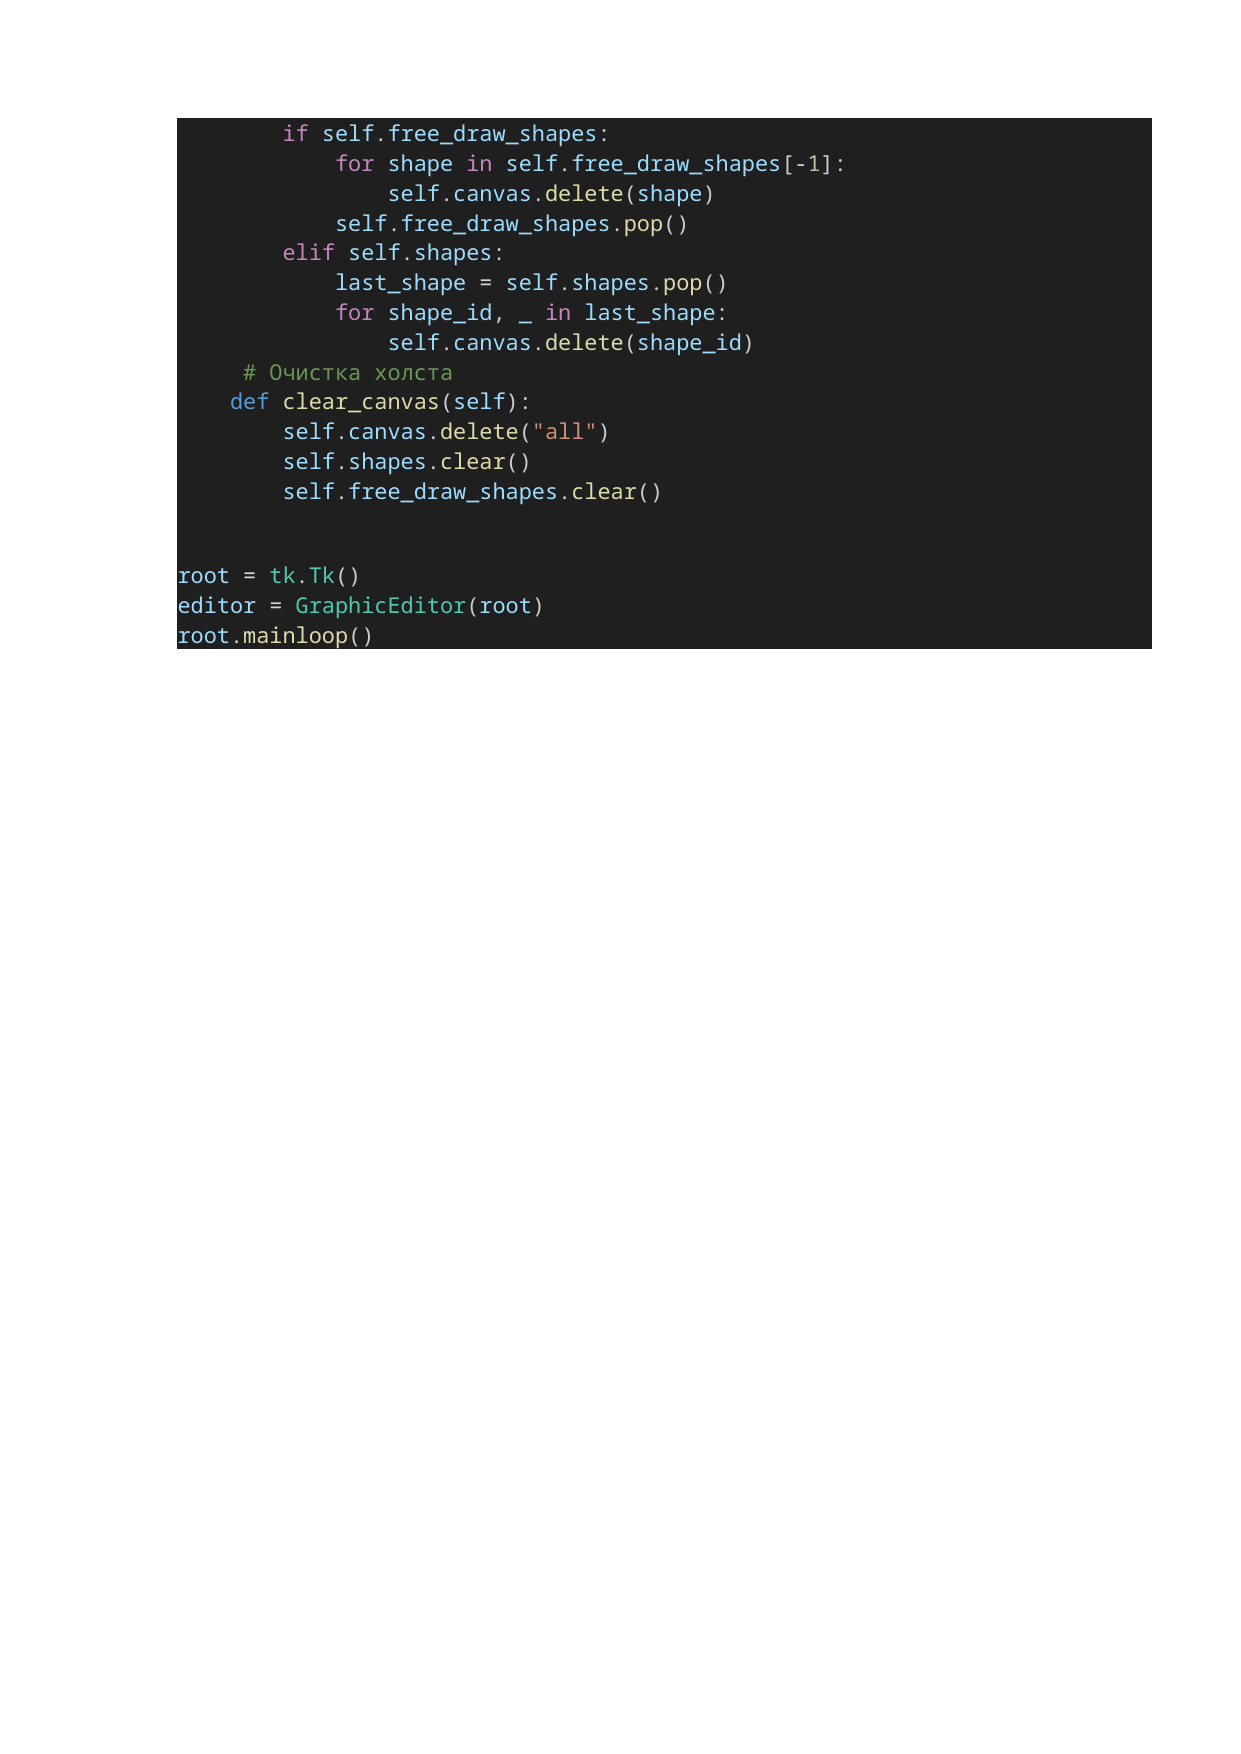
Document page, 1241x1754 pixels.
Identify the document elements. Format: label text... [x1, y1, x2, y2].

text root.mainloop() [177, 620, 1152, 649]
text self.shapes.clear() [177, 446, 1152, 476]
text if self.free_draw_shapes: [177, 118, 1152, 148]
text # Очистка холста [177, 356, 1152, 386]
text self.canvas.delete(shape) [177, 178, 1152, 207]
text last_shape = self.shapes.pop() [177, 267, 1152, 297]
text self.free_draw_shapes.pop() [177, 207, 1152, 237]
text self.canvas.delete(shape_id) [177, 327, 1152, 356]
text self.free_draw_shapes.clear() [177, 476, 1152, 505]
text for shape in self.free_draw_shapes[-1]: [177, 148, 1152, 178]
text editor = GraphicEditor(root) [177, 590, 1152, 620]
text elif self.shapes: [177, 237, 1152, 267]
text for shape_id, _ in last_shape: [177, 297, 1152, 327]
text def clear_canvas(self): [177, 386, 1152, 416]
text root = tk.Tk() [177, 560, 1152, 590]
text self.canvas.delete("all") [177, 416, 1152, 446]
